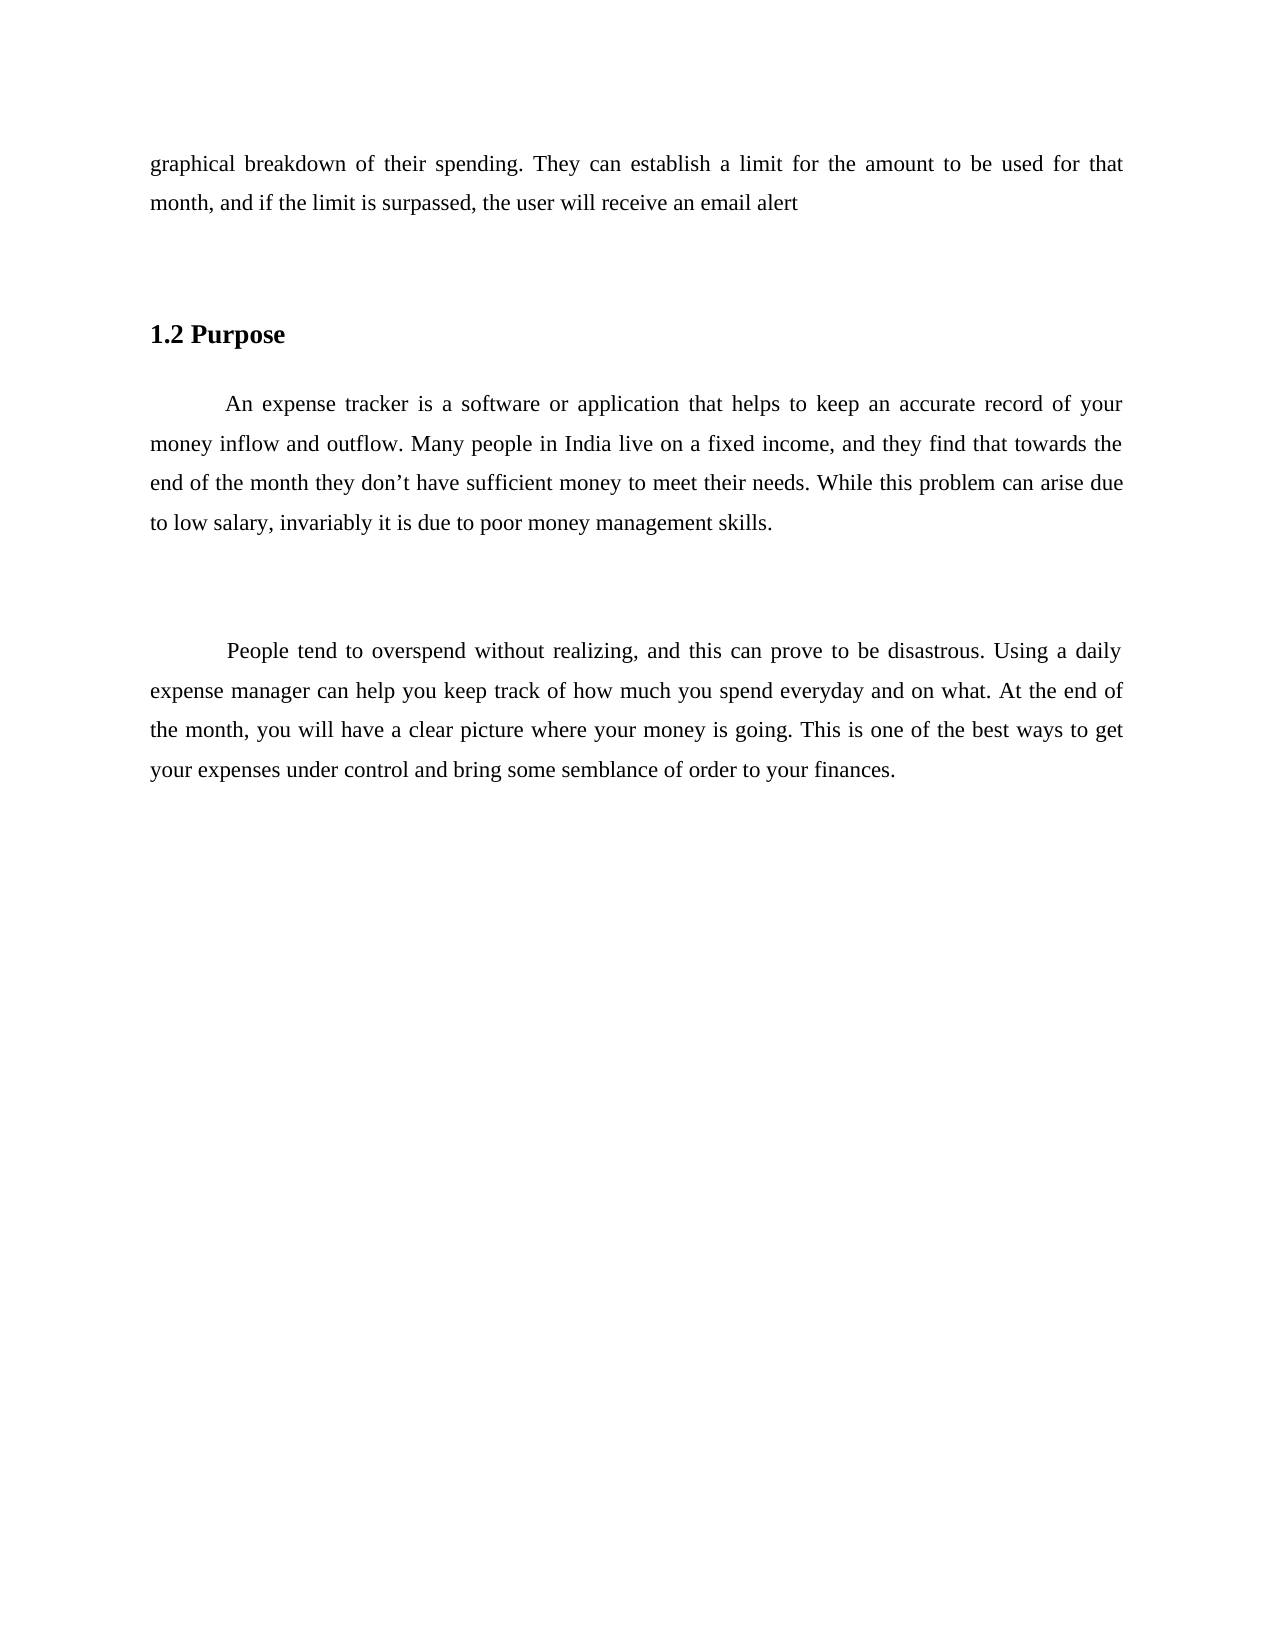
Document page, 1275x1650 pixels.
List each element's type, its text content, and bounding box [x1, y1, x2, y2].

text People tend to overspend without realizing, and this can prove to be disastrous. Using a daily expense manager can help you keep track of how much you spend everyday and on what. At the end of the month, you will have a clear picture where your money is going. This is one of the best ways to get your expenses under control and bring some semblance of order to your finances. [150, 637, 1125, 782]
text 1.2 Purpose [150, 318, 1125, 349]
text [150, 150, 1125, 216]
text An expense tracker is a software or application that helps to keep an accurate record of your money inflow and outflow. Many people in India live on a fixed income, and they find that towards the end of the month they don’t have sufficient money to meet their needs. While this problem can arise due to low salary, invariably it is due to poor money management skills. [150, 390, 1125, 535]
